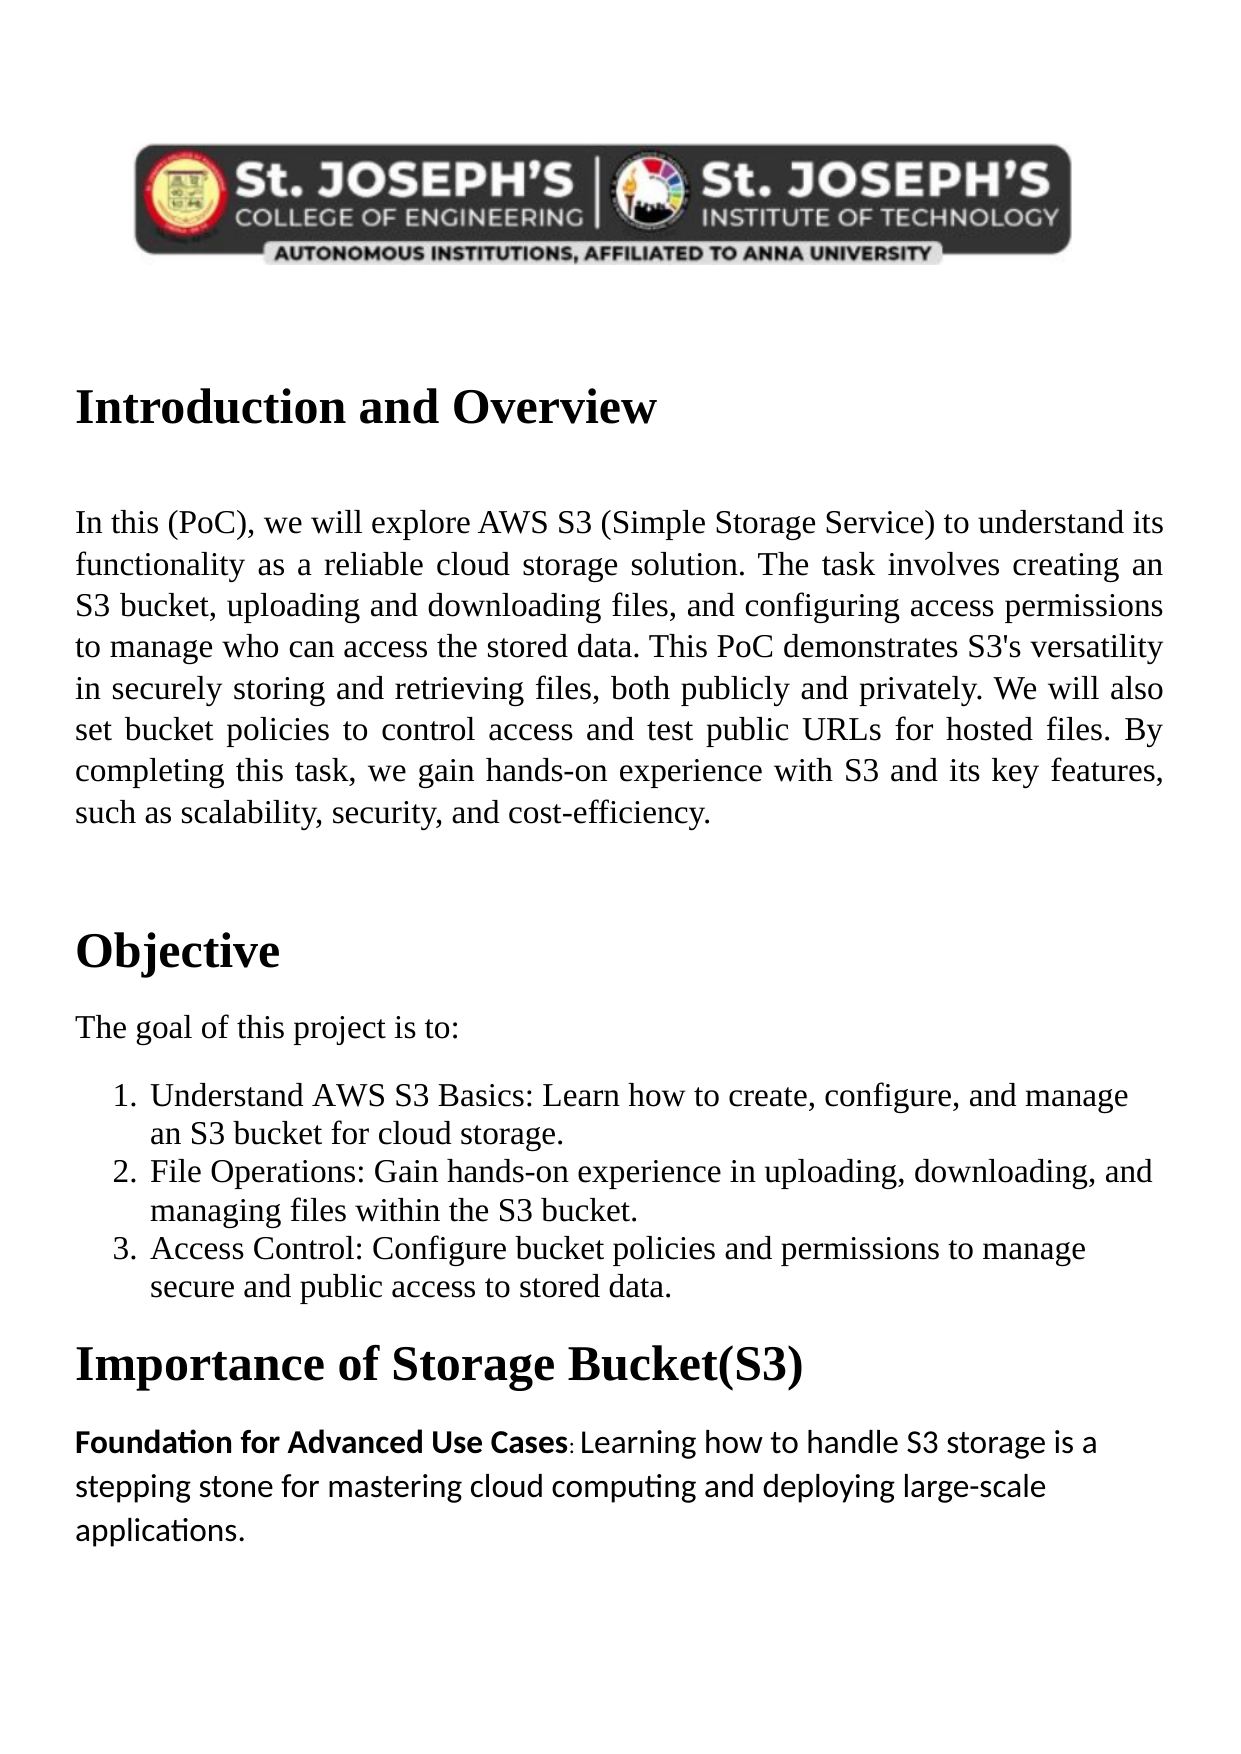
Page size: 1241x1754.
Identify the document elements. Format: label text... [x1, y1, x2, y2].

text Objective [75, 921, 1165, 978]
text Introduction and Overview [75, 377, 1165, 434]
text Foundation for Advanced Use Cases: Learning how to handle S3 storage is a stepping stone for mastering cloud computing and deploying large-scale applications. [75, 1421, 1165, 1549]
list Access Control: Configure bucket policies and permissions to manage secure and public access to stored data. [112, 1228, 1165, 1305]
text In this (PoC), we will explore AWS S3 (Simple Storage Service) to understand its functionality as a reliable cloud storage solution. The task involves creating an S3 bucket, uploading and downloading files, and configuring access permissions to manage who can access the stored data. This PoC demonstrates S3's versatility in securely storing and retrieving files, both publicly and privately. We will also set bucket policies to control access and test public URLs for hosted files. By completing this task, we gain hands-on experience with S3 and its key features, such as scalability, security, and cost-efficiency. [75, 503, 1165, 830]
text Importance of Storage Bucket(S3) [75, 1334, 1165, 1391]
list File Operations: Gain hands-on experience in uploading, downloading, and managing files within the S3 bucket. [112, 1151, 1165, 1228]
list Understand AWS S3 Basics: Learn how to create, configure, and manage an S3 bucket for cloud storage. [112, 1075, 1165, 1151]
picture [131, 130, 1073, 265]
text The goal of this project is to: [75, 1007, 1165, 1046]
